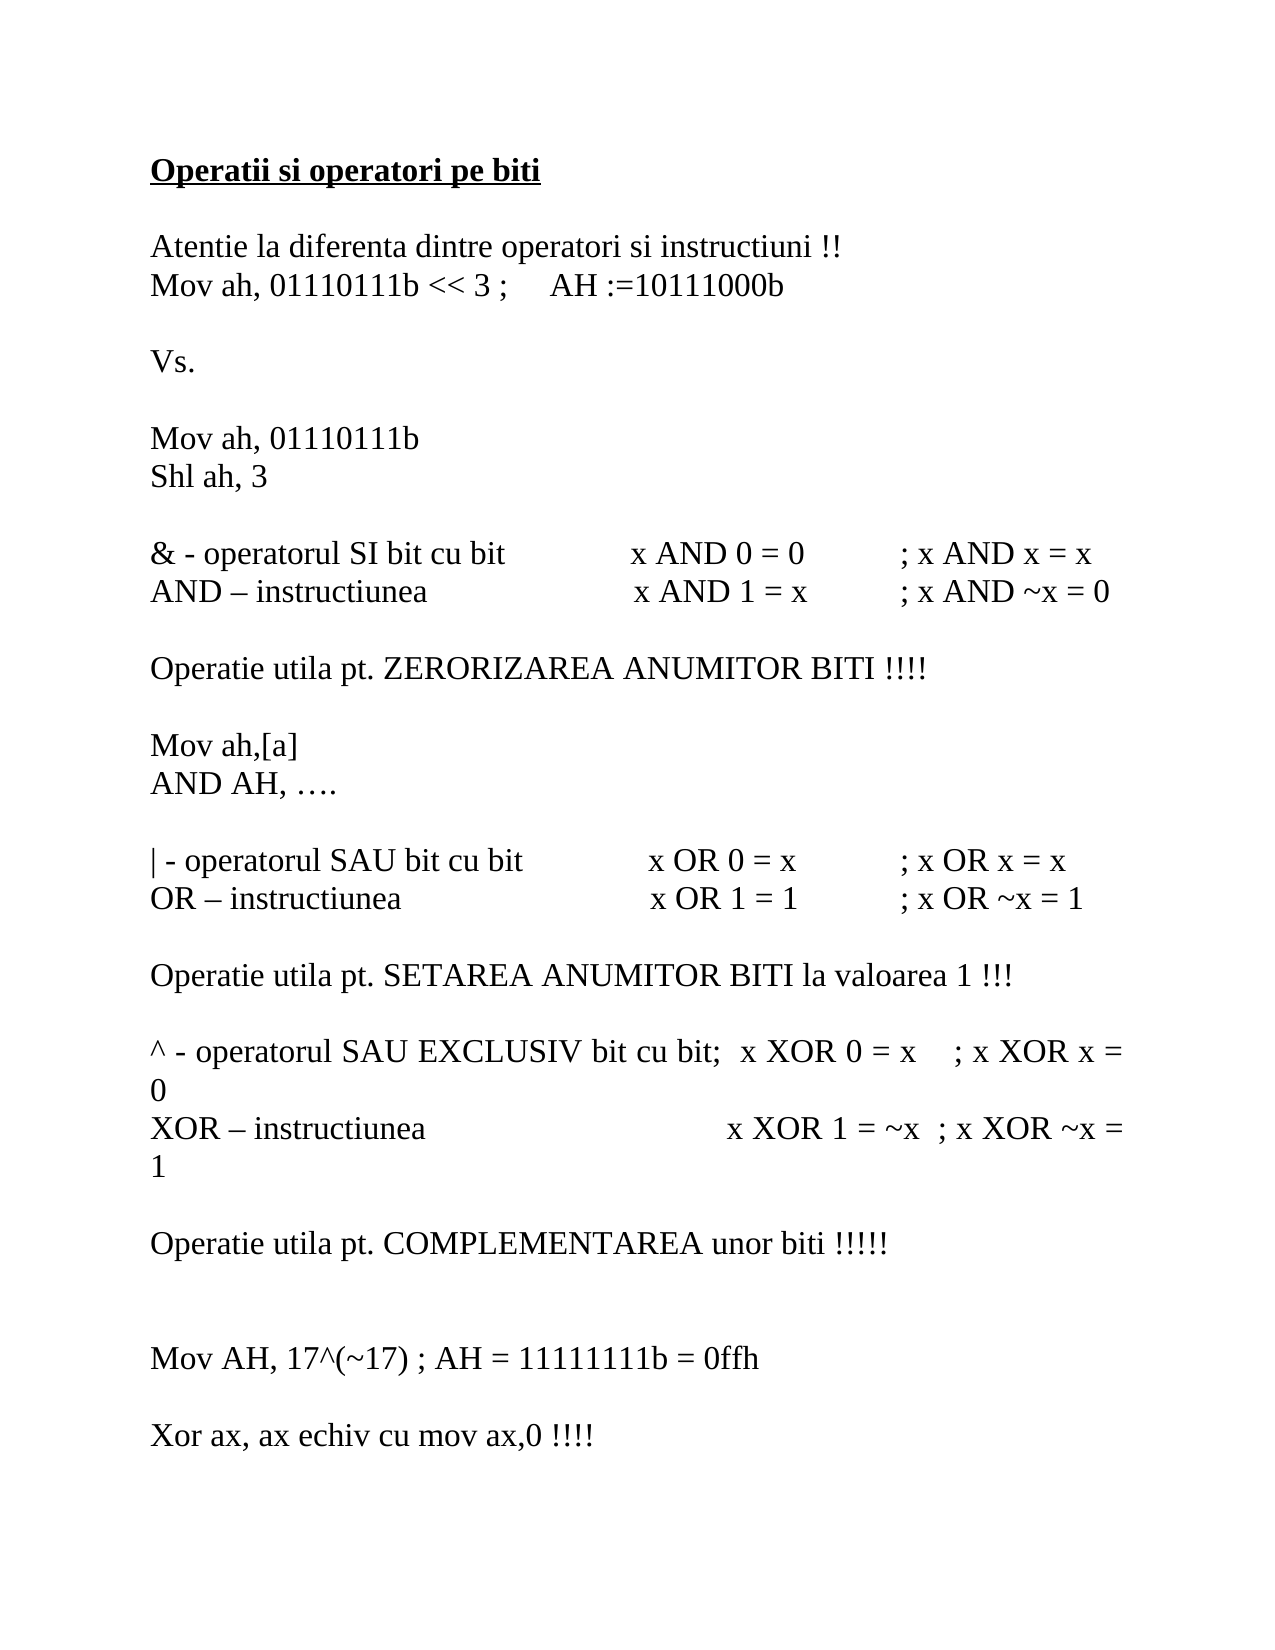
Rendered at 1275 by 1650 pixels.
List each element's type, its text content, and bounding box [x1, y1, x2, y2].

text Shl ah, 3 [150, 457, 1125, 495]
text Vs. [150, 342, 1125, 380]
text Atentie la diferenta dintre operatori si instructiuni !! [150, 227, 1125, 265]
text Operatii si operatori pe biti [150, 150, 1125, 188]
text ^ - operatorul SAU EXCLUSIV bit cu bit; x XOR 0 = x ; x XOR x = 0 [150, 1032, 1125, 1108]
text | - operatorul SAU bit cu bit x OR 0 = x ; x OR x = x [150, 840, 1125, 878]
text & - operatorul SI bit cu bit x AND 0 = 0 ; x AND x = x [150, 533, 1125, 572]
text Xor ax, ax echiv cu mov ax,0 !!!! [150, 1415, 1125, 1453]
text OR – instructiunea x OR 1 = 1 ; x OR ~x = 1 [150, 878, 1125, 917]
text Operatie utila pt. COMPLEMENTAREA unor biti !!!!! [150, 1223, 1125, 1262]
text Operatie utila pt. ZERORIZAREA ANUMITOR BITI !!!! [150, 648, 1125, 687]
text XOR – instructiunea x XOR 1 = ~x ; x XOR ~x = 1 [150, 1108, 1125, 1185]
text Mov ah,[a] [150, 725, 1125, 763]
text Mov AH, 17^(~17) ; AH = 11111111b = 0ffh [150, 1338, 1125, 1377]
text AND AH, …. [150, 763, 1125, 802]
text Mov ah, 01110111b << 3 ; AH :=10111000b [150, 265, 1125, 303]
text Operatie utila pt. SETAREA ANUMITOR BITI la valoarea 1 !!! [150, 955, 1125, 993]
text AND – instructiunea x AND 1 = x ; x AND ~x = 0 [150, 572, 1125, 610]
text Mov ah, 01110111b [150, 418, 1125, 457]
